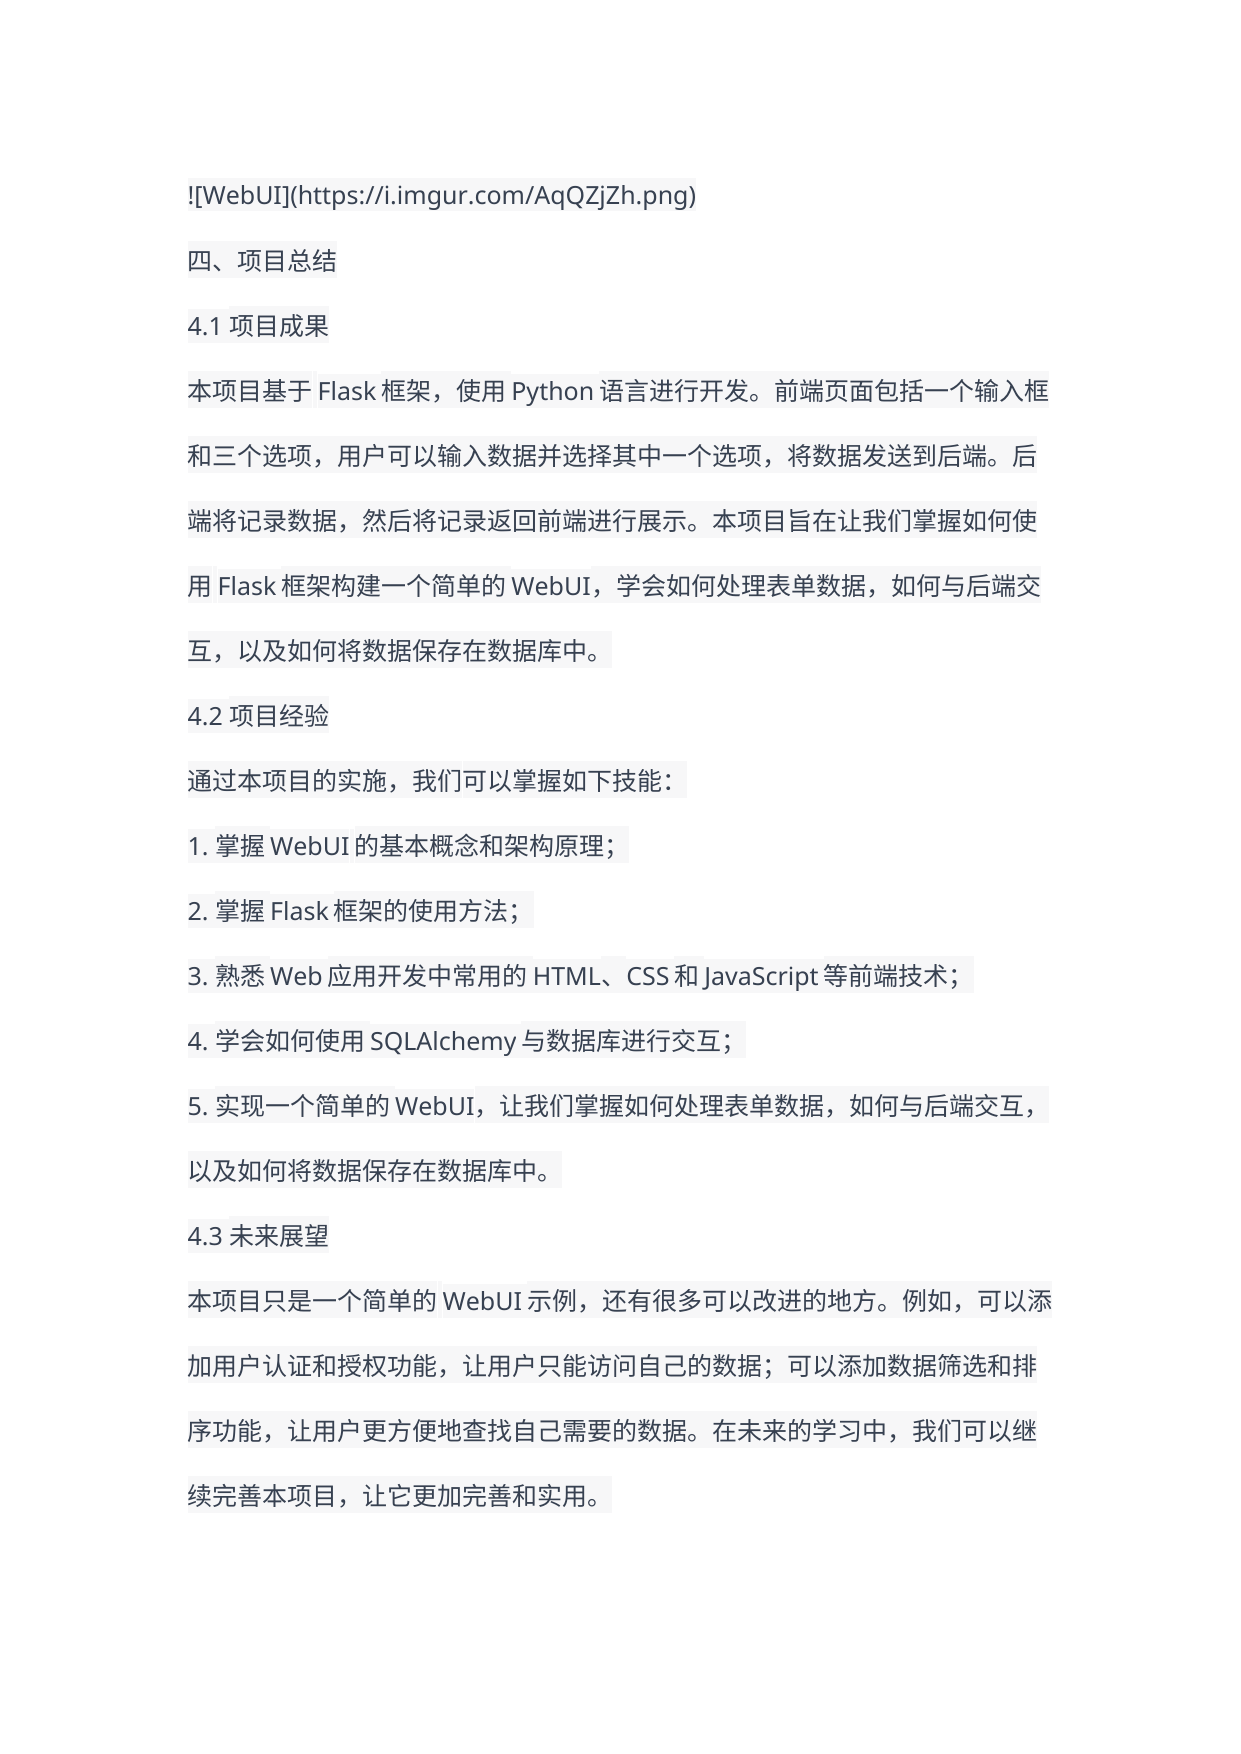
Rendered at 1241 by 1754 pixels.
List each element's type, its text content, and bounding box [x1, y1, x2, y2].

text 3. 熟悉Web应用开发中常用的HTML、CSS和JavaScript等前端技术； [187, 942, 1053, 1007]
text 2. 掌握Flask框架的使用方法； [187, 877, 1053, 942]
text 本项目只是一个简单的WebUI示例，还有很多可以改进的地方。例如，可以添加用户认证和授权功能，让用户只能访问自己的数据；可以添加数据筛选和排序功能，让用户更方便地查找自己需要的数据。在未来的学习中，我们可以继续完善本项目，让它更加完善和实用。 [187, 1267, 1053, 1527]
text 4.1 项目成果 [187, 292, 1053, 357]
text 5. 实现一个简单的WebUI，让我们掌握如何处理表单数据，如何与后端交互，以及如何将数据保存在数据库中。 [187, 1072, 1053, 1202]
text 4.3 未来展望 [187, 1202, 1053, 1267]
text 四、项目总结 [187, 227, 1053, 292]
text 4.2 项目经验 [187, 682, 1053, 747]
text 本项目基于Flask框架，使用Python语言进行开发。前端页面包括一个输入框和三个选项，用户可以输入数据并选择其中一个选项，将数据发送到后端。后端将记录数据，然后将记录返回前端进行展示。本项目旨在让我们掌握如何使用Flask框架构建一个简单的WebUI，学会如何处理表单数据，如何与后端交互，以及如何将数据保存在数据库中。 [187, 357, 1053, 682]
text ![WebUI](https://i.imgur.com/AqQZjZh.png) [187, 162, 1053, 227]
text 4. 学会如何使用SQLAlchemy与数据库进行交互； [187, 1007, 1053, 1072]
text 通过本项目的实施，我们可以掌握如下技能： [187, 747, 1053, 812]
text 1. 掌握WebUI的基本概念和架构原理； [187, 812, 1053, 877]
